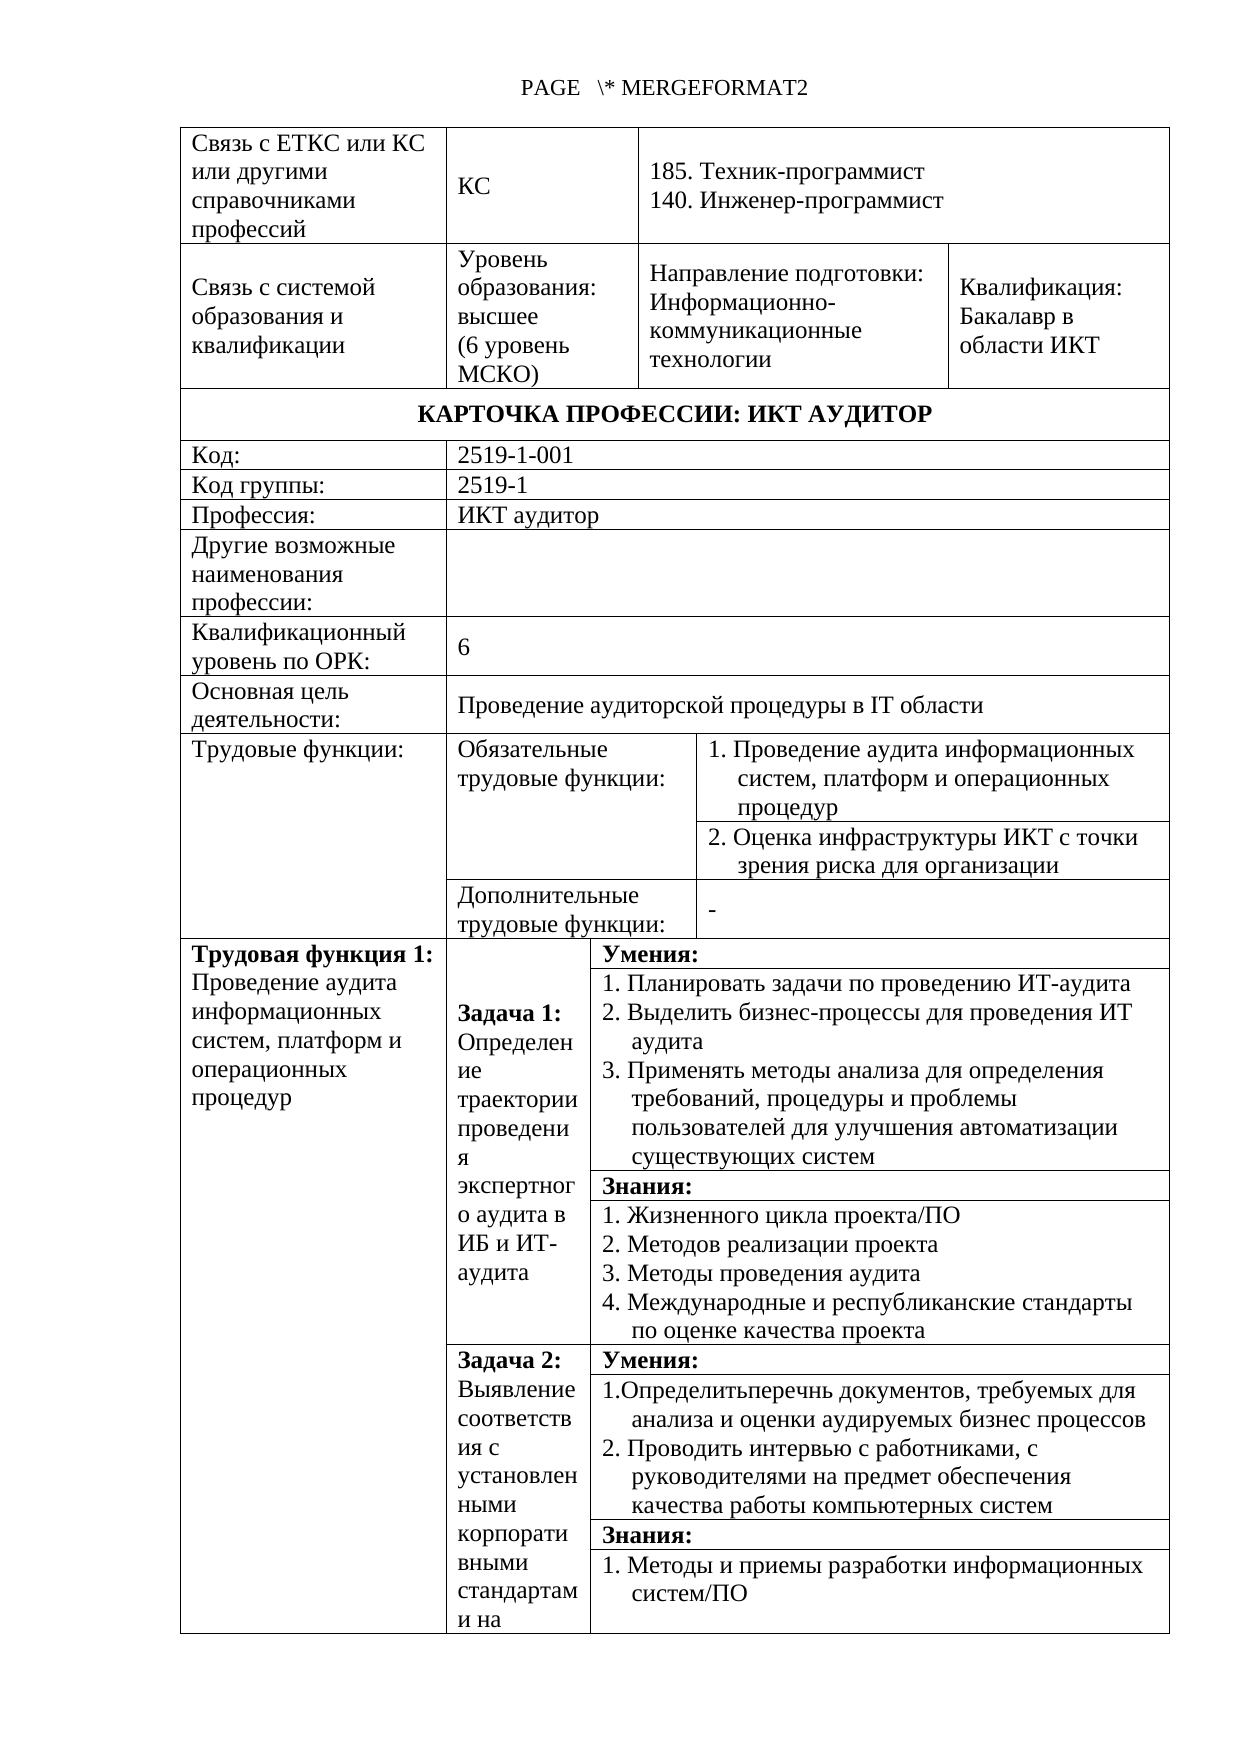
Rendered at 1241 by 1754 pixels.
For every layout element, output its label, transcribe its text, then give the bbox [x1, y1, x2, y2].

table_cell Связь с ЕТКС или КС или другими справочниками профессий [181, 128, 446, 243]
table_cell Трудовая функция 1: Проведение аудита информационных систем, платформ и операционных процедур [181, 939, 446, 1633]
table_cell 185. Техник-программист 140. Инженер-программист [639, 128, 1169, 243]
table_cell Квалификация: Бакалавр в области ИКТ [949, 244, 1169, 387]
table_cell Уровень образования: высшее (6 уровень МСКО) [447, 244, 638, 387]
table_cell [591, 1550, 1169, 1633]
table_cell Задача 2: Выявление соответствия с установленными корпоративными стандартами на предмет эффективности, точности и безопасности. [447, 1345, 590, 1633]
table_cell Другие возможные наименования профессии: [181, 530, 446, 616]
table_cell Умения: [591, 1345, 1169, 1374]
table_cell Обязательные трудовые функции: [447, 734, 696, 879]
table_cell Знания: [591, 1520, 1169, 1549]
table_cell Дополнительные трудовые функции: [447, 880, 696, 938]
table_cell ИКТ аудитор [447, 500, 1169, 529]
table_cell Знания: [591, 1171, 1169, 1199]
table_cell 2519-1 [447, 470, 1169, 499]
table_cell Профессия: [181, 500, 446, 529]
table_cell Код группы: [181, 470, 446, 499]
table_cell 2519-1-001 [447, 441, 1169, 469]
table_cell 6 [447, 617, 1169, 675]
table_cell 1.Определитьперечнь документов, требуемых для анализа и оценки аудируемых бизнес процессов 2. Проводить интервью с работниками, с руководителями на предмет обеспечения качества работы компьютерных систем [591, 1375, 1169, 1519]
table_cell 2. Оценка инфраструктуры ИКТ с точки зрения риска для организации [697, 822, 1169, 879]
table_cell КС [447, 128, 638, 243]
table_cell Трудовые функции: [181, 734, 446, 938]
table_cell 1. Проведение аудита информационных систем, платформ и операционных процедур [697, 734, 1169, 821]
table_cell КАРТОЧКА ПРОФЕССИИ: ИКТ аудитор [181, 389, 1169, 439]
table_cell Умения: [591, 939, 1169, 967]
table_cell Задача 1: Определение траектории проведения экспертного аудита в ИБ и ИТ- аудита [447, 939, 590, 1344]
table_cell [447, 530, 1169, 616]
table_cell Код: [181, 441, 446, 469]
table_cell Проведение аудиторской процедуры в IT области [447, 676, 1169, 733]
table_cell Основная цель деятельности: [181, 676, 446, 733]
table_cell Квалификационный уровень по ОРК: [181, 617, 446, 675]
table_cell Направление подготовки: Информационно-коммуникационные технологии [639, 244, 948, 387]
table_cell Связь с системой образования и квалификации [181, 244, 446, 387]
table_cell 1. Жизненного цикла проекта/ПО 2. Методов реализации проекта 3. Методы проведения аудита 4. Международные и республиканские стандарты по оценке качества проекта [591, 1201, 1169, 1344]
table_cell - [697, 880, 1169, 938]
table_cell 1. Планировать задачи по проведению ИТ-аудита 2. Выделить бизнес-процессы для проведения ИТ аудита 3. Применять методы анализа для определения требований, процедуры и проблемы пользователей для улучшения автоматизации существующих систем [591, 969, 1169, 1170]
